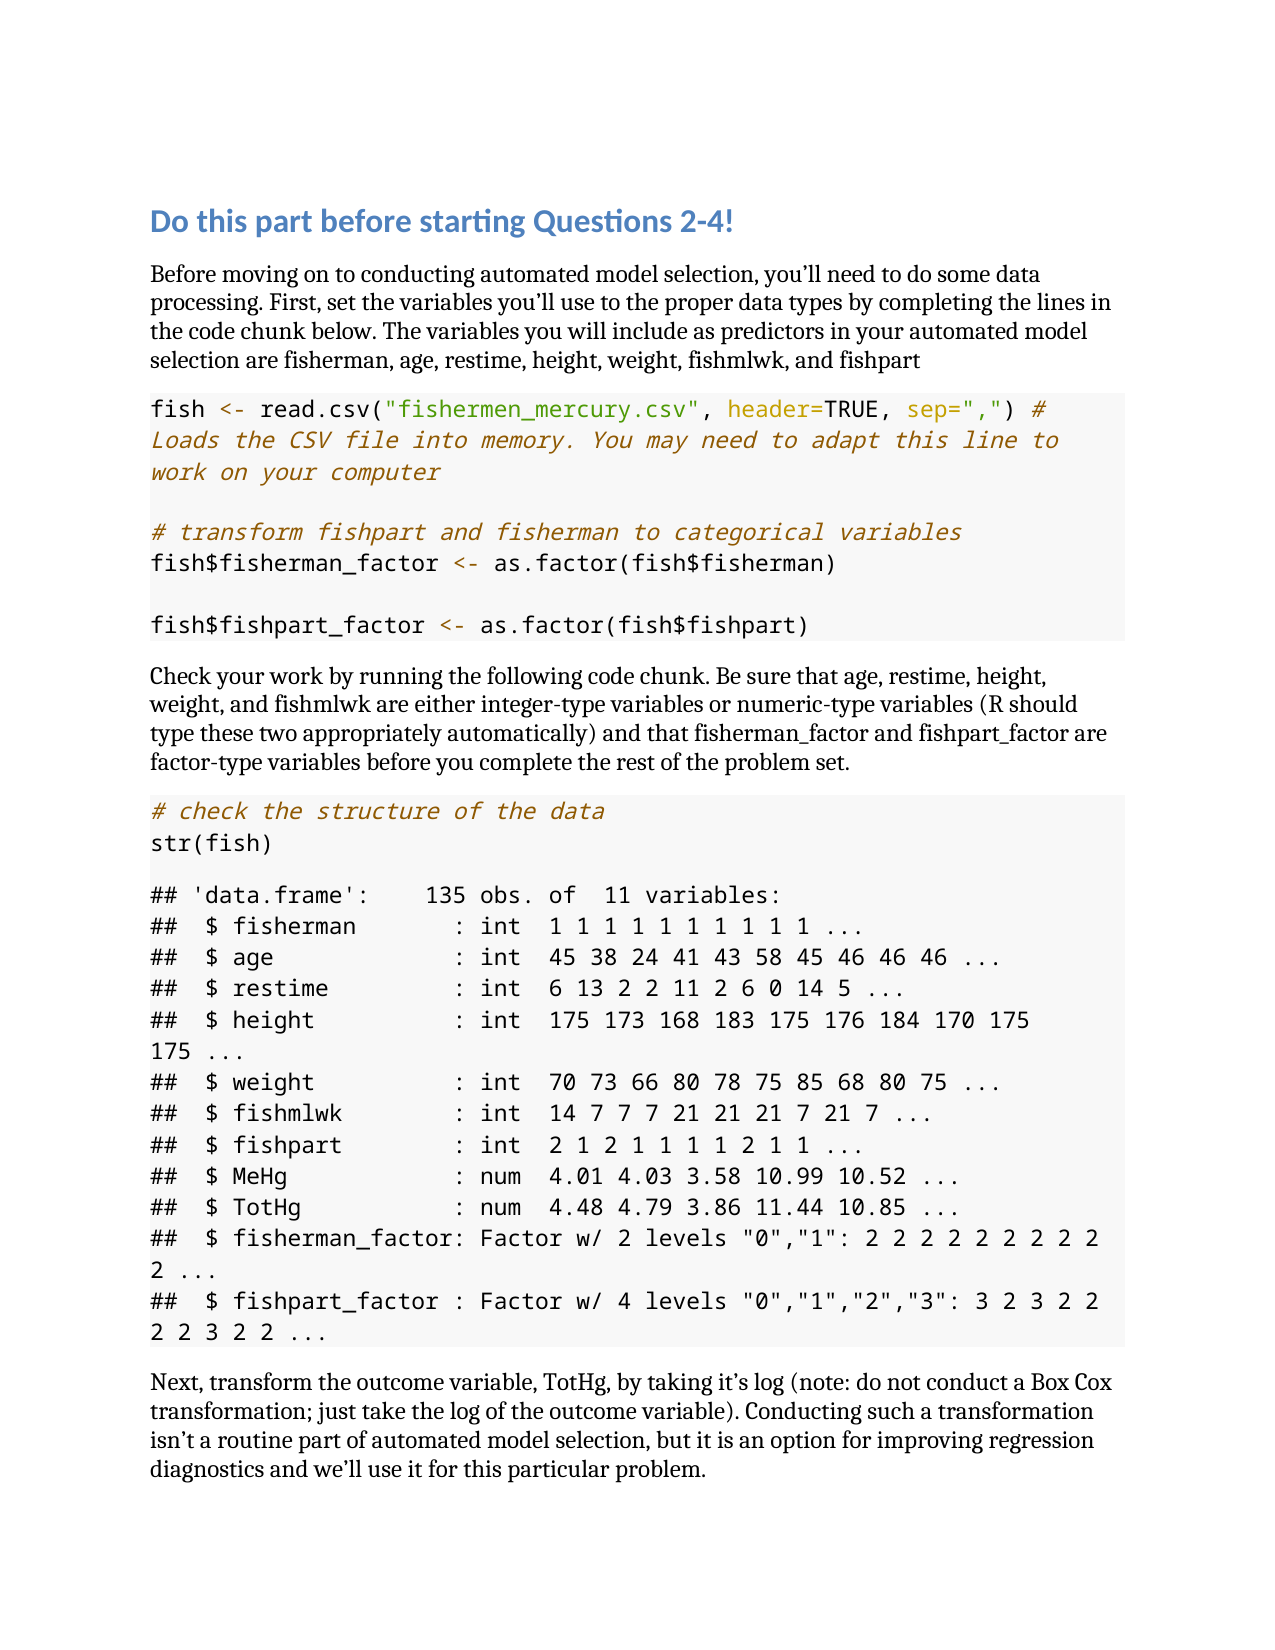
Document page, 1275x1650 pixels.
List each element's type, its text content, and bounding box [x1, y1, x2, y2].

text # check the structure of the data str(fish) [274, 795, 1125, 858]
text Before moving on to conducting automated model selection, you’ll need to do some data processing. First, set the variables you’ll use to the proper data types by completing the lines in the code chunk below. The variables you will include as predictors in your automated model selection are fisherman, age, restime, height, weight, fishmlwk, and fishpart [150, 259, 1125, 374]
text fish <- read.csv("fishermen_mercury.csv", header=TRUE, sep=",") # Loads the CSV file into memory. You may need to adapt this line to work on your computer # transform fishpart and fisherman to categorical variables fish$fisherman_factor <- as.factor(fish$fisherman) fish$fishpart_factor <- as.factor(fish$fishpart) [150, 393, 1125, 641]
text Check your work by running the following code chunk. Be sure that age, restime, height, weight, and fishmlwk are either integer-type variables or numeric-type variables (R should type these two appropriately automatically) and that fisherman_factor and fishpart_factor are factor-type variables before you complete the rest of the problem set. [150, 662, 1125, 777]
text ## 'data.frame': 135 obs. of 11 variables: ## $ fisherman : int 1 1 1 1 1 1 1 1 1 1 ... ## $ age : int 45 38 24 41 43 58 45 46 46 46 ... ## $ restime : int 6 13 2 2 11 2 6 0 14 5 ... ## $ height : int 175 173 168 183 175 176 184 170 175 175 ... ## $ weight : int 70 73 66 80 78 75 85 68 80 75 ... ## $ fishmlwk : int 14 7 7 7 21 21 21 7 21 7 ... ## $ fishpart : int 2 1 2 1 1 1 1 2 1 1 ... ## $ MeHg : num 4.01 4.03 3.58 10.99 10.52 ... ## $ TotHg : num 4.48 4.79 3.86 11.44 10.85 ... ## $ fisherman_factor: Factor w/ 2 levels "0","1": 2 2 2 2 2 2 2 2 2 2 ... ## $ fishpart_factor : Factor w/ 4 levels "0","1","2","3": 3 2 3 2 2 2 2 3 2 2 ... [150, 879, 1125, 1347]
text Next, transform the outcome variable, TotHg, by taking it’s log (note: do not conduct a Box Cox transformation; just take the log of the outcome variable). Conducting such a transformation isn’t a routine part of automated model selection, but it is an option for improving regression diagnostics and we’ll use it for this particular problem. [150, 1368, 1125, 1483]
subtitle Do this part before starting Questions 2-4! [150, 200, 1125, 241]
